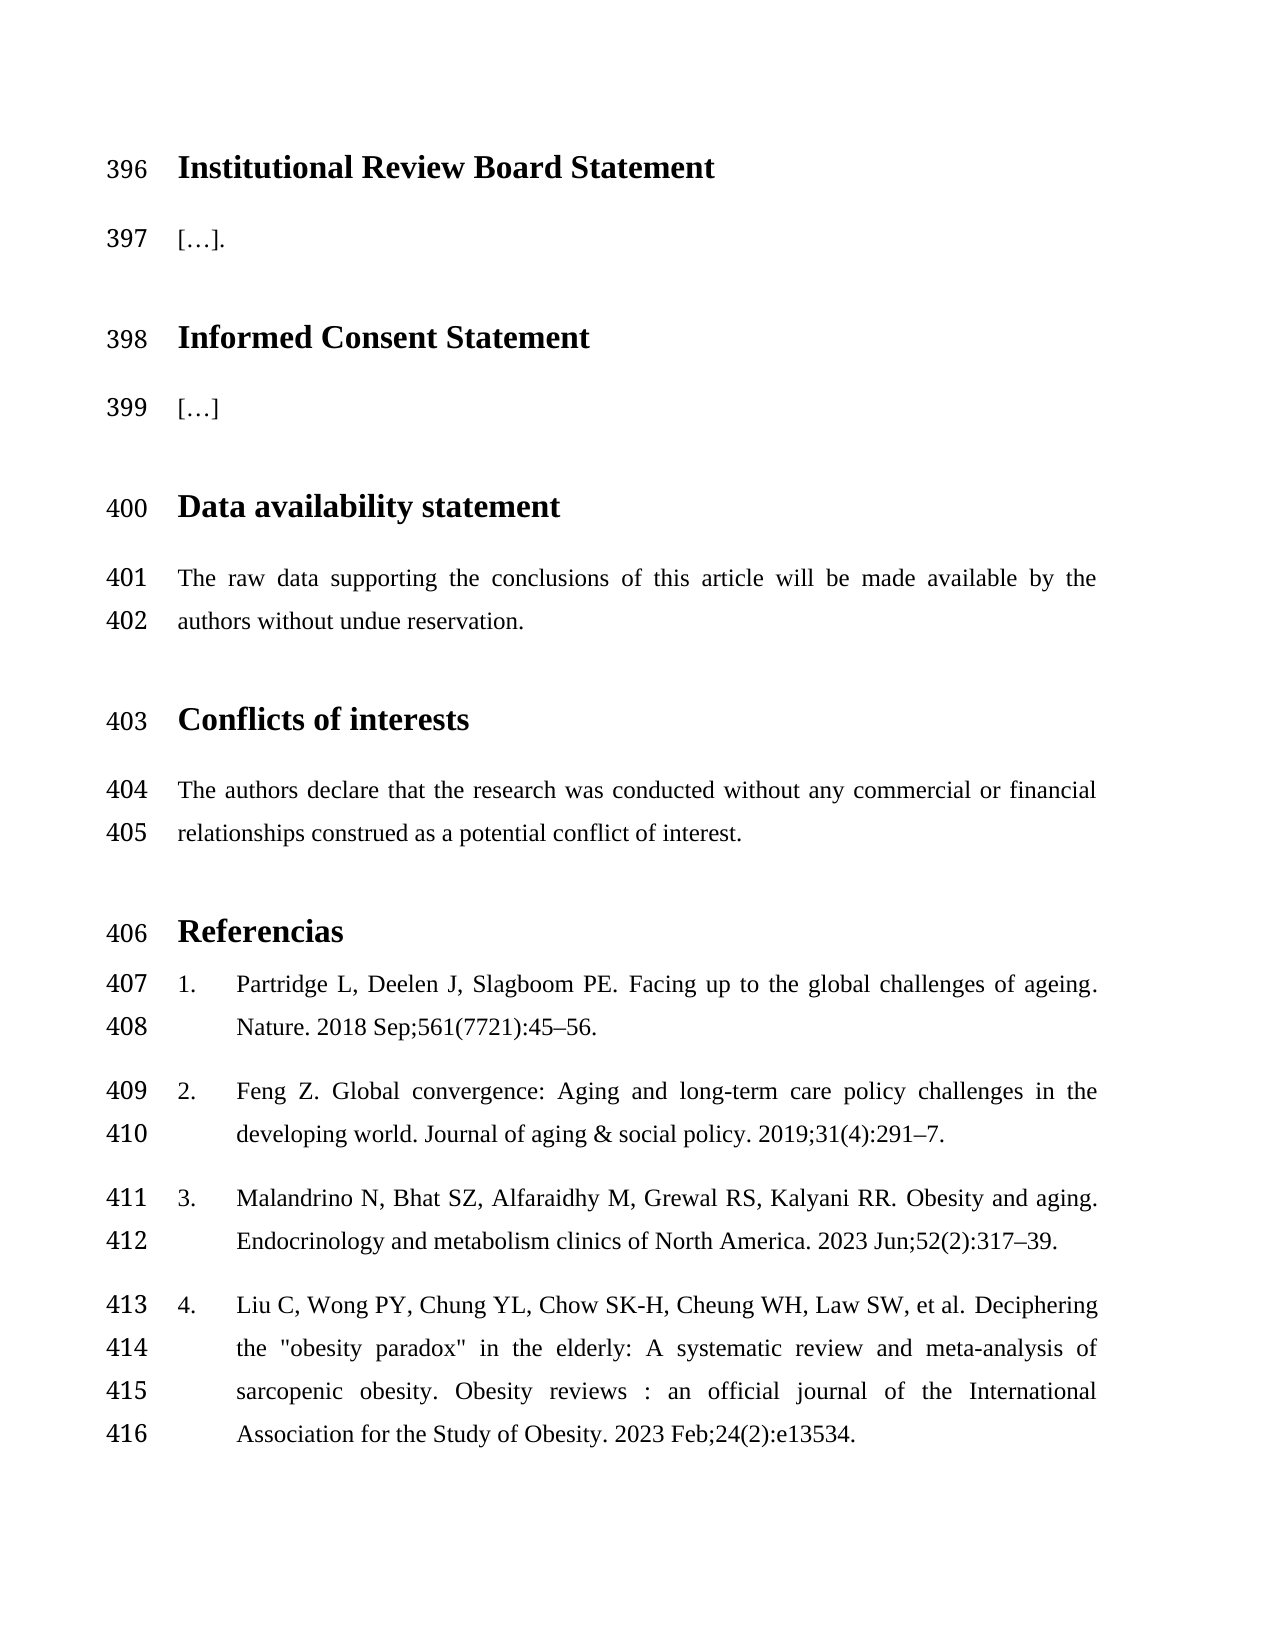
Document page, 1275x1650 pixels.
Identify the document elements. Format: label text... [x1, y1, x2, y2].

subtitle Informed Consent Statement [177, 317, 1098, 355]
text […]. [177, 224, 1098, 253]
text 1. Partridge L, Deelen J, Slagboom PE. Facing up to the global challenges of ageing. Nature. 2018 Sep;561(7721):45–56. [177, 969, 1098, 1041]
text 3. Malandrino N, Bhat SZ, Alfaraidhy M, Grewal RS, Kalyani RR. Obesity and aging. Endocrinology and metabolism clinics of North America. 2023 Jun;52(2):317–39. [177, 1183, 1098, 1255]
subtitle Data availability statement [177, 486, 1098, 525]
text 4. Liu C, Wong PY, Chung YL, Chow SK-H, Cheung WH, Law SW, et al. Deciphering the "obesity paradox" in the elderly: A systematic review and meta-analysis of sarcopenic obesity. Obesity reviews : an official journal of the International Association for the Study of Obesity. 2023 Feb;24(2):e13534. [177, 1290, 1098, 1448]
text […] [177, 393, 1098, 422]
text The raw data supporting the conclusions of this article will be made available by the authors without undue reservation. [177, 563, 1098, 634]
subtitle Conflicts of interests [177, 699, 1098, 737]
text The authors declare that the research was conducted without any commercial or financial relationships construed as a potential conflict of interest. [177, 775, 1098, 847]
subtitle Referencias [177, 911, 1098, 950]
subtitle Institutional Review Board Statement [177, 148, 1098, 186]
text 2. Feng Z. Global convergence: Aging and long-term care policy challenges in the developing world. Journal of aging & social policy. 2019;31(4):291–7. [177, 1076, 1098, 1148]
